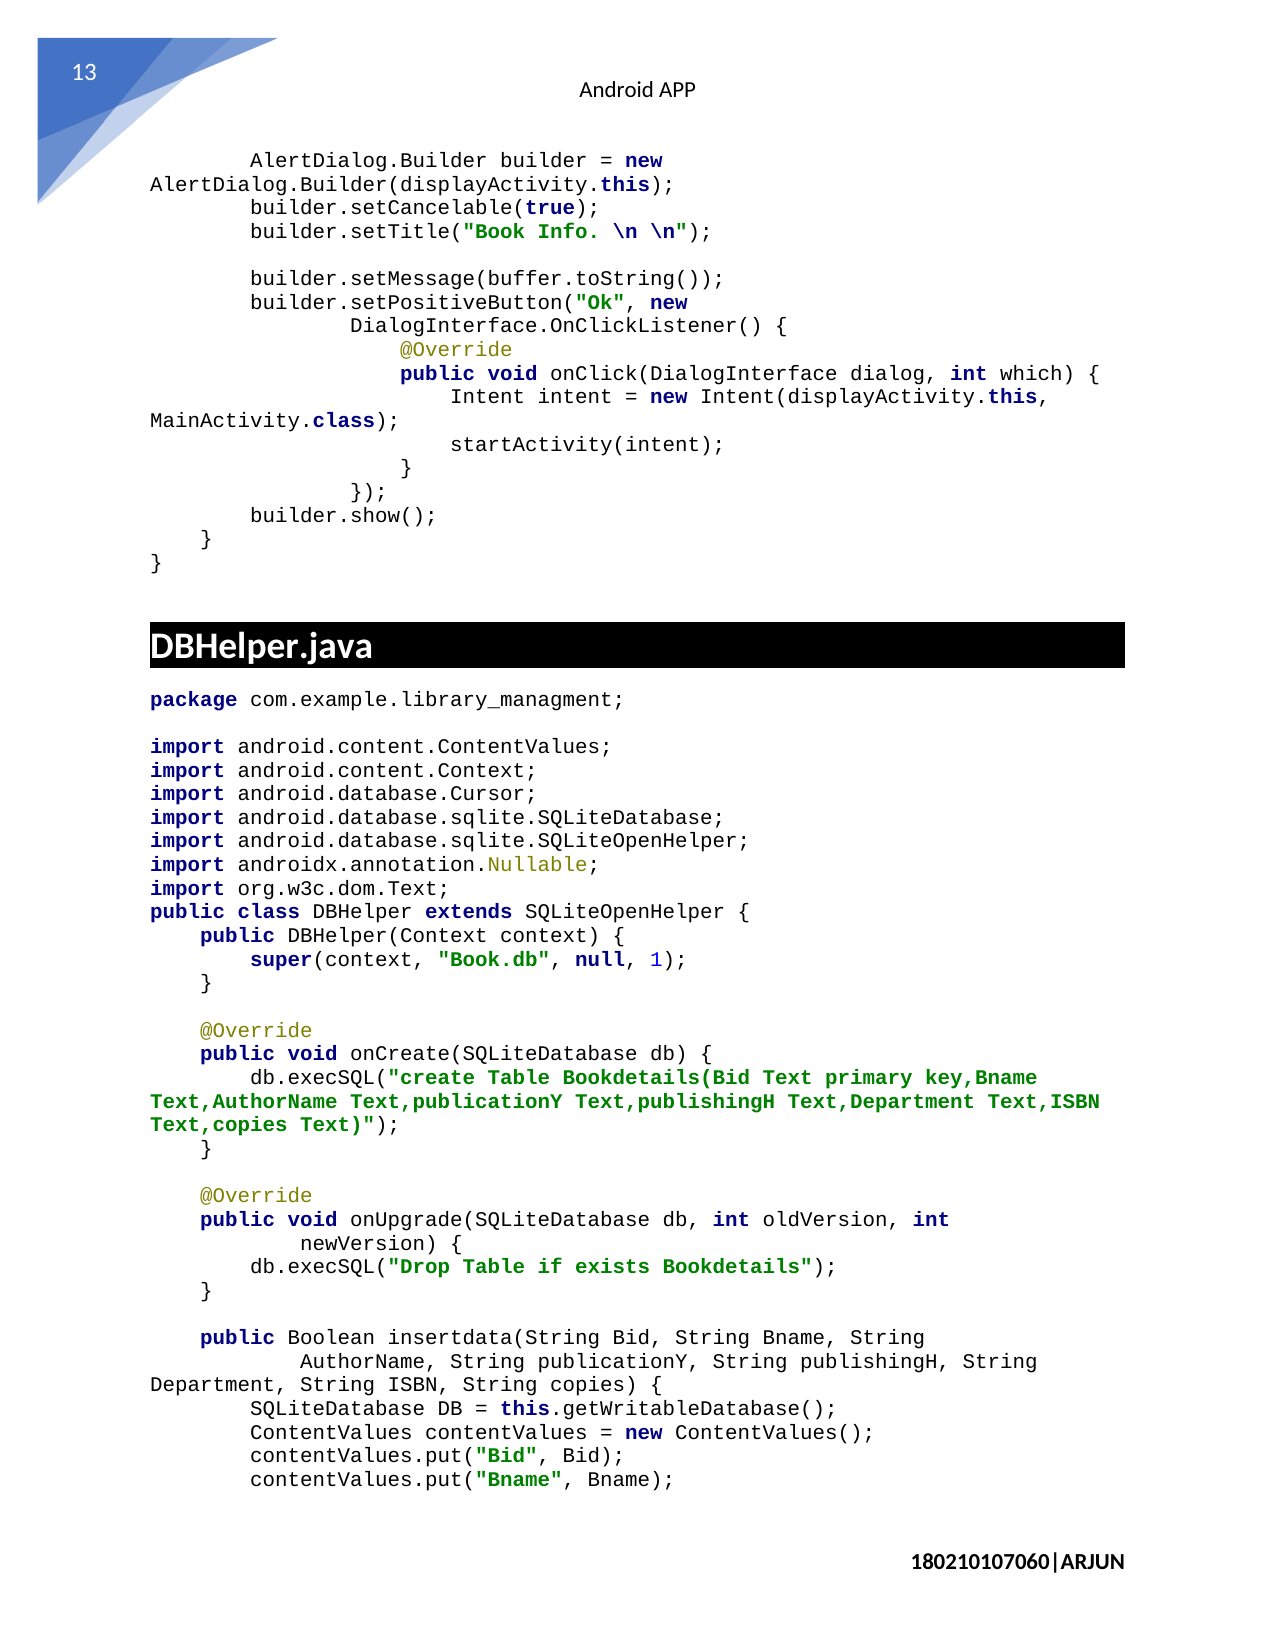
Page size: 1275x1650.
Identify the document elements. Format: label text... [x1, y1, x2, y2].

picture [37, 37, 279, 206]
text DBHelper.java [150, 622, 1125, 668]
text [150, 150, 1125, 576]
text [150, 689, 1125, 1493]
